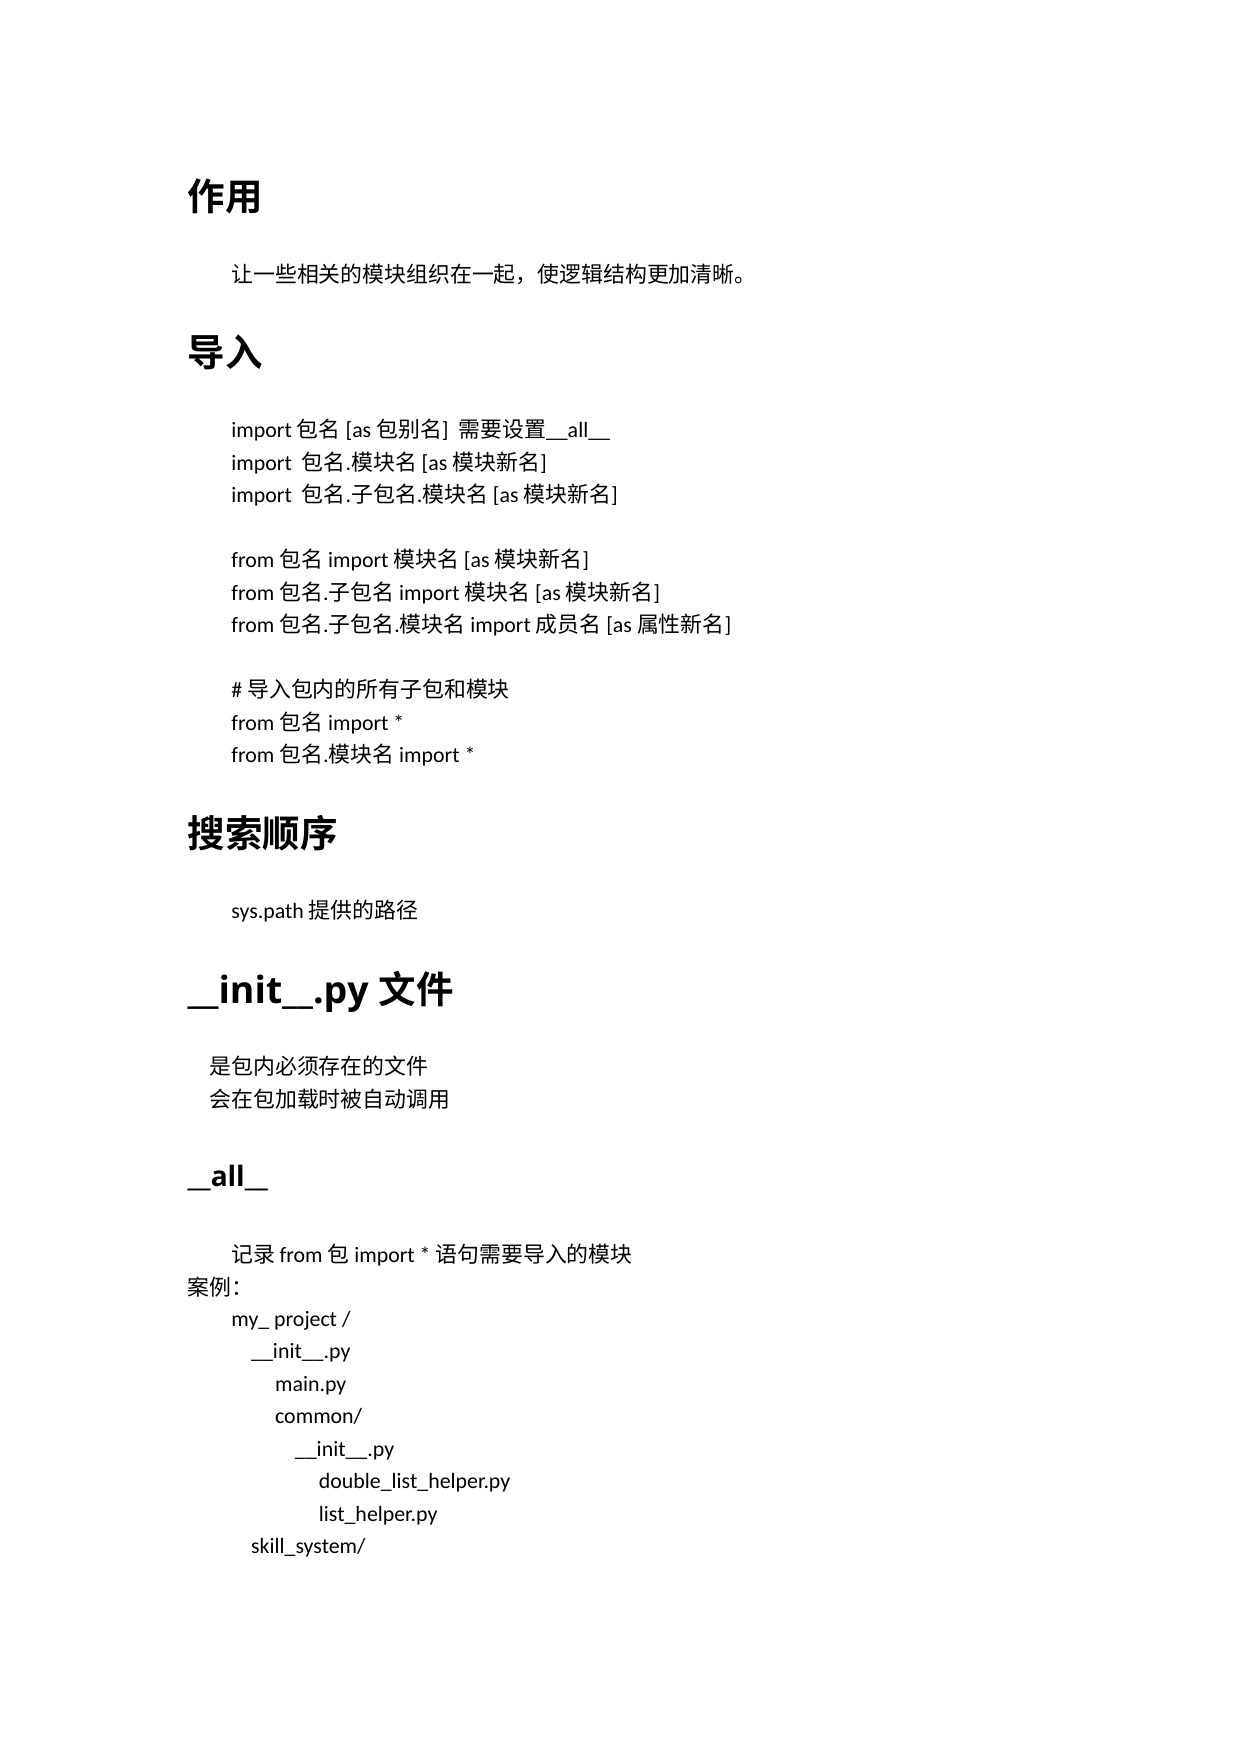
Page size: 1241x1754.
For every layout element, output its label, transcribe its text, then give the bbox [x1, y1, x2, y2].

subtitle 搜索顺序 [187, 799, 1053, 864]
text # 导入包内的所有子包和模块 [231, 672, 1053, 704]
subtitle 导入 [187, 318, 1053, 383]
text from 包名 import 模块名 [as 模块新名] [231, 542, 1053, 574]
text skill_system/ [231, 1529, 1053, 1562]
text 是包内必须存在的文件 [209, 1049, 1053, 1081]
text import 包名 [as 包别名] 需要设置__all__ [231, 412, 1053, 444]
text list_helper.py [231, 1497, 1053, 1529]
subtitle __all__ [187, 1143, 1053, 1208]
text import 包名.模块名 [as 模块新名] [231, 444, 1053, 477]
text my_ project / [231, 1302, 1053, 1334]
text 让一些相关的模块组织在一起，使逻辑结构更加清晰。 [231, 256, 1053, 289]
text __init__.py [231, 1334, 1053, 1367]
text 记录from 包 import * 语句需要导入的模块 [187, 1237, 1053, 1269]
subtitle __init__.py 文件 [187, 954, 1053, 1019]
text from 包名.子包名 import 模块名 [as 模块新名] [231, 574, 1053, 607]
text from 包名.模块名 import * [231, 737, 1053, 769]
text main.py [231, 1367, 1053, 1399]
text sys.path 提供的路径 [231, 893, 1053, 925]
text from 包名 import * [231, 704, 1053, 737]
text 会在包加载时被自动调用 [209, 1081, 1053, 1114]
text common/ [231, 1399, 1053, 1432]
text 案例： [187, 1269, 1053, 1302]
subtitle 作用 [187, 162, 1053, 227]
text __init__.py [231, 1432, 1053, 1464]
text double_list_helper.py [231, 1464, 1053, 1497]
text from 包名.子包名.模块名 import 成员名 [as 属性新名] [231, 607, 1053, 639]
text import 包名.子包名.模块名 [as 模块新名] [231, 477, 1053, 509]
